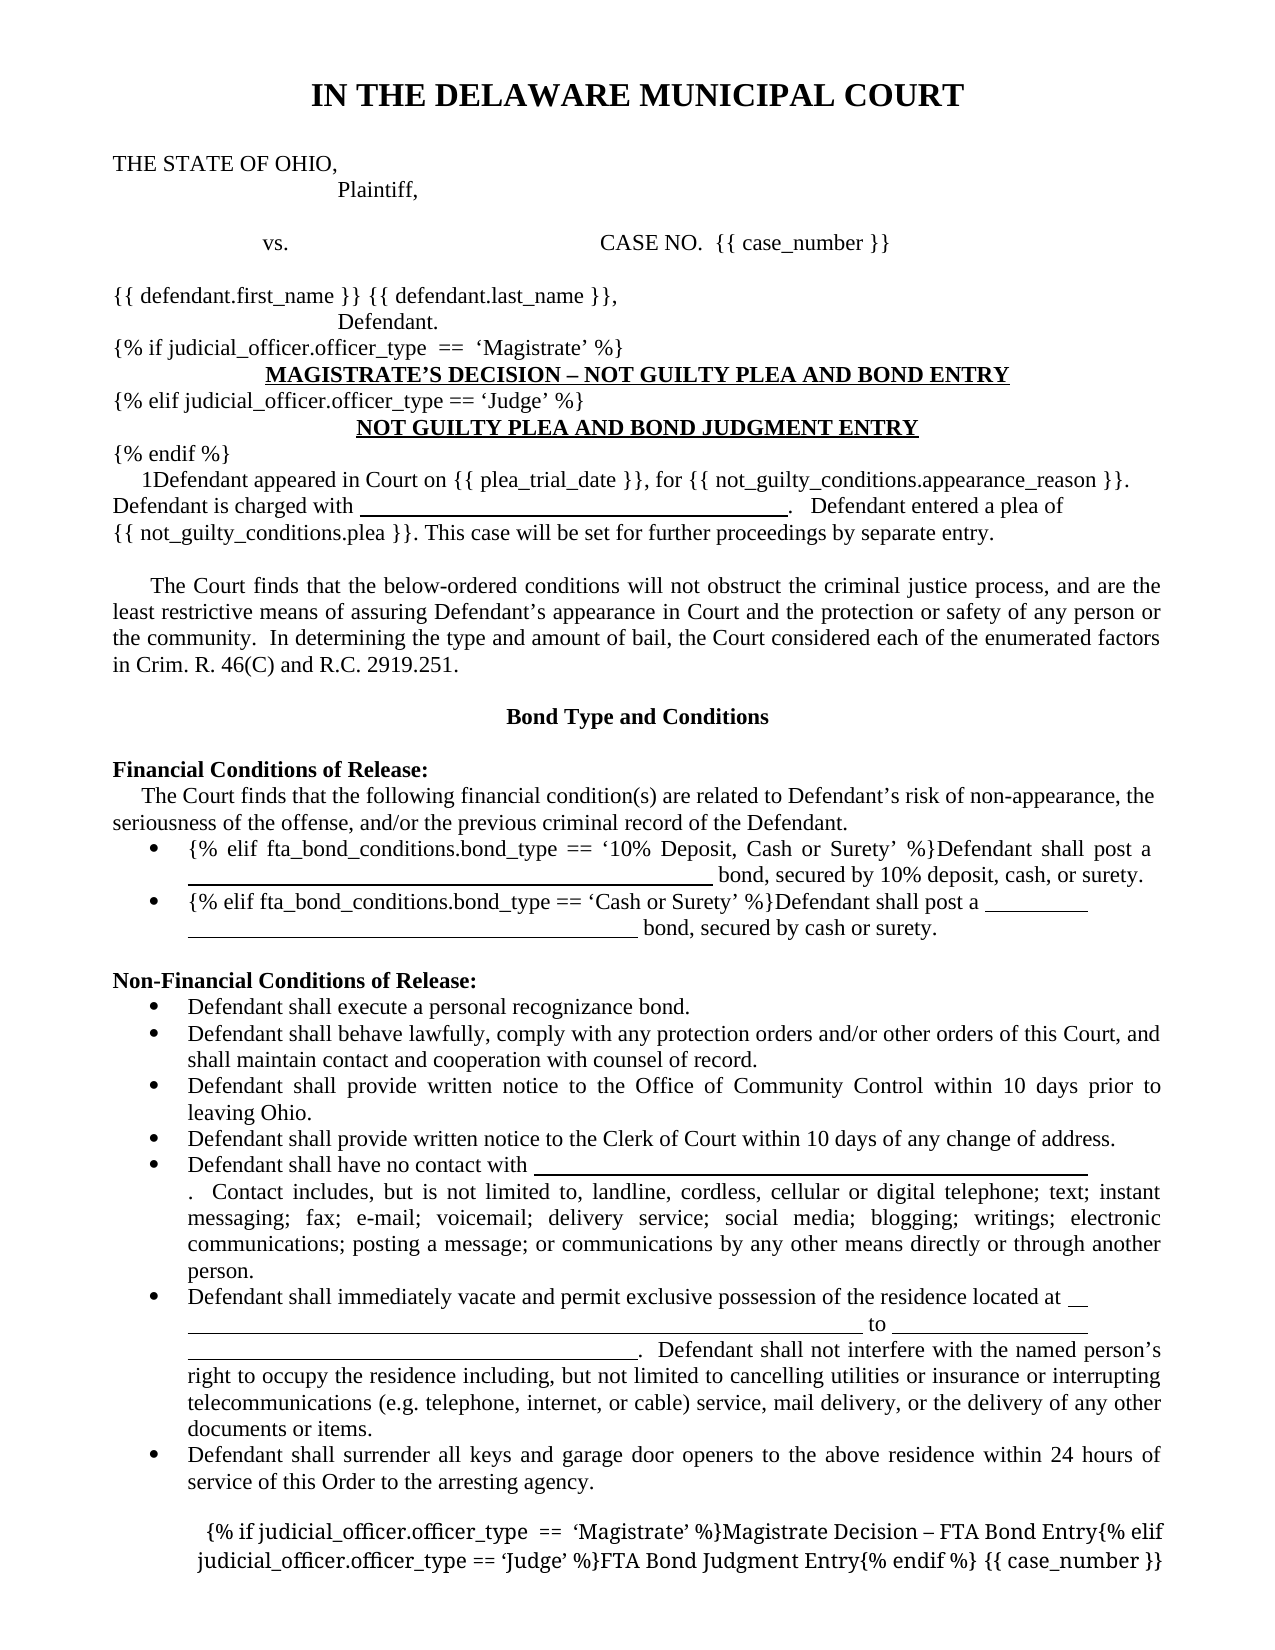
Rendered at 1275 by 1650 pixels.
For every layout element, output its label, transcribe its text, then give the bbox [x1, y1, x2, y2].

text MAGISTRATE’S DECISION – NOT GUILTY PLEA AND BOND ENTRY [112, 361, 1162, 387]
text vs. CASE NO. {{ case_number }} [262, 229, 1162, 282]
list Defendant shall execute a personal recognizance bond. [150, 993, 1162, 1020]
list Defendant shall provide written notice to the Clerk of Court within 10 days of any change of address. [150, 1125, 1162, 1151]
list Defendant shall provide written notice to the Office of Community Control within 10 days prior to leaving Ohio. [150, 1072, 1162, 1125]
list {% elif fta_bond_conditions.bond_type == ‘10% Deposit, Cash or Surety’ %}Defendant shall post a bond, secured by 10% deposit, cash, or surety. [150, 835, 1162, 888]
list {% elif fta_bond_conditions.bond_type == ‘Cash or Surety’ %}Defendant shall post a bond, secured by cash or surety. [150, 888, 1162, 941]
text THE STATE OF OHIO, [112, 150, 1162, 176]
list Defendant shall have no contact with . Contact includes, but is not limited to, landline, cordless, cellular or digital telephone; text; instant messaging; fax; e-mail; voicemail; delivery service; social media; blogging; writings; electronic communications; posting a message; or communications by any other means directly or through another person. [150, 1151, 1162, 1283]
text The Court finds that the below-ordered conditions will not obstruct the criminal justice process, and are the least restrictive means of assuring Defendant’s appearance in Court and the protection or safety of any person or the community. In determining the type and amount of bail, the Court considered each of the enumerated factors in Crim. R. 46(C) and R.C. 2919.251. [112, 572, 1162, 677]
list Defendant shall immediately vacate and permit exclusive possession of the residence located at to . Defendant shall not interfere with the named person’s right to occupy the residence including, but not limited to cancelling utilities or insurance or interrupting telecommunications (e.g. telephone, internet, or cable) service, mail delivery, or the delivery of any other documents or items. [150, 1283, 1162, 1441]
text Defendant appeared in Court on {{ plea_trial_date }}, for {{ not_guilty_conditions.appearance_reason }}. Defendant is charged with . Defendant entered a plea of {{ not_guilty_conditions.plea }}. This case will be set for further proceedings by separate entry. [112, 466, 1162, 545]
text {{ defendant.first_name }} {{ defendant.last_name }}, [112, 282, 1162, 308]
text Plaintiff, [337, 176, 1162, 203]
text The Court finds that the following financial condition(s) are related to Defendant’s risk of non-appearance, the seriousness of the offense, and/or the previous criminal record of the Defendant. [112, 782, 1162, 835]
text {% endif %} [112, 440, 1162, 466]
text Non-Financial Conditions of Release: [112, 967, 1162, 993]
list Defendant shall behave lawfully, comply with any protection orders and/or other orders of this Court, and shall maintain contact and cooperation with counsel of record. [150, 1020, 1162, 1072]
text Defendant. [337, 308, 1162, 334]
text Financial Conditions of Release: [112, 756, 1162, 782]
list Defendant shall surrender all keys and garage door openers to the above residence within 24 hours of service of this Order to the arresting agency. [150, 1441, 1162, 1494]
text NOT GUILTY PLEA AND BOND JUDGMENT ENTRY [112, 413, 1162, 440]
text {% elif judicial_officer.officer_type == ‘Judge’ %} [112, 387, 1162, 413]
text {% if judicial_officer.officer_type == ‘Magistrate’ %} [112, 334, 1162, 361]
text Bond Type and Conditions [112, 703, 1162, 730]
